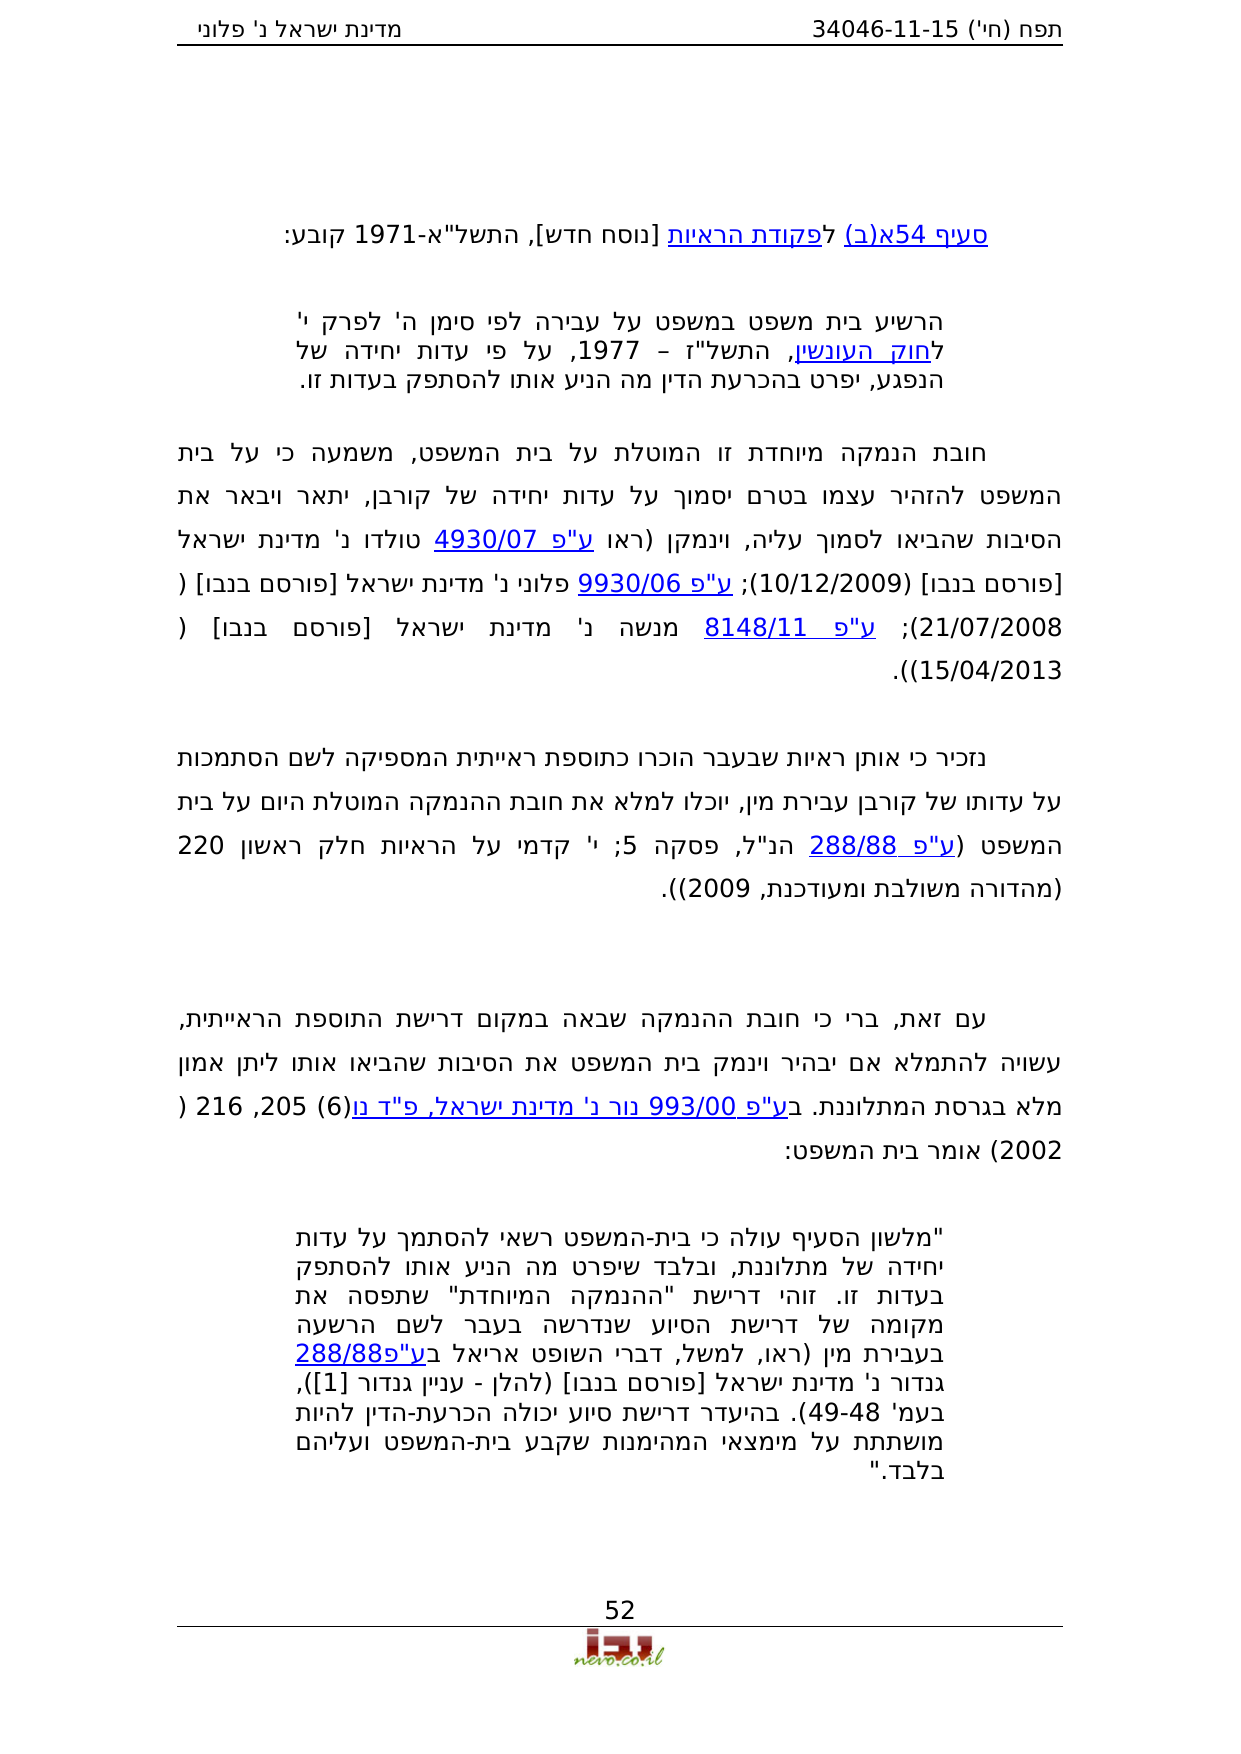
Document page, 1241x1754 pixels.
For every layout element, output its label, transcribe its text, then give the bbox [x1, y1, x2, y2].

text עם זאת, ברי כי חובת ההנמקה שבאה במקום דרישת התוספת הראייתית, עשויה להתמלא אם יבהיר וינמק בית המשפט את הסיבות שהביאו אותו ליתן אמון מלא בגרסת המתלוננת. בע"פ 993/00 נור נ' מדינת ישראל, פ"ד נו(6) 205, 216 (2002) אומר בית המשפט: [177, 1005, 1063, 1165]
text חובת הנמקה מיוחדת זו המוטלת על בית המשפט, משמעה כי על בית המשפט להזהיר עצמו בטרם יסמוך על עדות יחידה של קורבן, יתאר ויבאר את הסיבות שהביאו לסמוך עליה, וינמקן (ראו ע"פ 4930/07 טולדו נ' מדינת ישראל [פורסם בנבו] (10/12/2009); ע"פ 9930/06 פלוני נ' מדינת ישראל [פורסם בנבו] (21/07/2008); ע"פ 8148/11 מנשה נ' מדינת ישראל [פורסם בנבו] (15/04/2013)). [177, 438, 1063, 686]
text הרשיע בית משפט במשפט על עבירה לפי סימן ה' לפרק י' לחוק העונשין, התשל"ז – 1977, על פי עדות יחידה של הנפגע, יפרט בהכרעת הדין מה הניע אותו להסתפק בעדות זו. [295, 307, 945, 395]
picture [574, 1628, 666, 1667]
text סעיף 54א(ב) לפקודת הראיות [נוסח חדש], התשל"א-1971 קובע: [177, 220, 1063, 249]
text נזכיר כי אותן ראיות שבעבר הוכרו כתוספת ראייתית המספיקה לשם הסתמכות על עדותו של קורבן עבירת מין, יוכלו למלא את חובת ההנמקה המוטלת היום על בית המשפט (ע"פ 288/88 הנ"ל, פסקה 5; י' קדמי על הראיות חלק ראשון 220 (מהדורה משולבת ומעודכנת, 2009)). [177, 743, 1063, 904]
text "מלשון הסעיף עולה כי בית-המשפט רשאי להסתמך על עדות יחידה של מתלוננת, ובלבד שיפרט מה הניע אותו להסתפק בעדות זו. זוהי דרישת "ההנמקה המיוחדת" שתפסה את מקומה של דרישת הסיוע שנדרשה בעבר לשם הרשעה בעבירת מין (ראו, למשל, דברי השופט אריאל בע"פ288/88 גנדור נ' מדינת ישראל [פורסם בנבו] (להלן - עניין גנדור [1]), בעמ' 49-48). בהיעדר דרישת סיוע יכולה הכרעת-הדין להיות מושתתת על מימצאי המהימנות שקבע בית-המשפט ועליהם בלבד." [295, 1223, 945, 1485]
